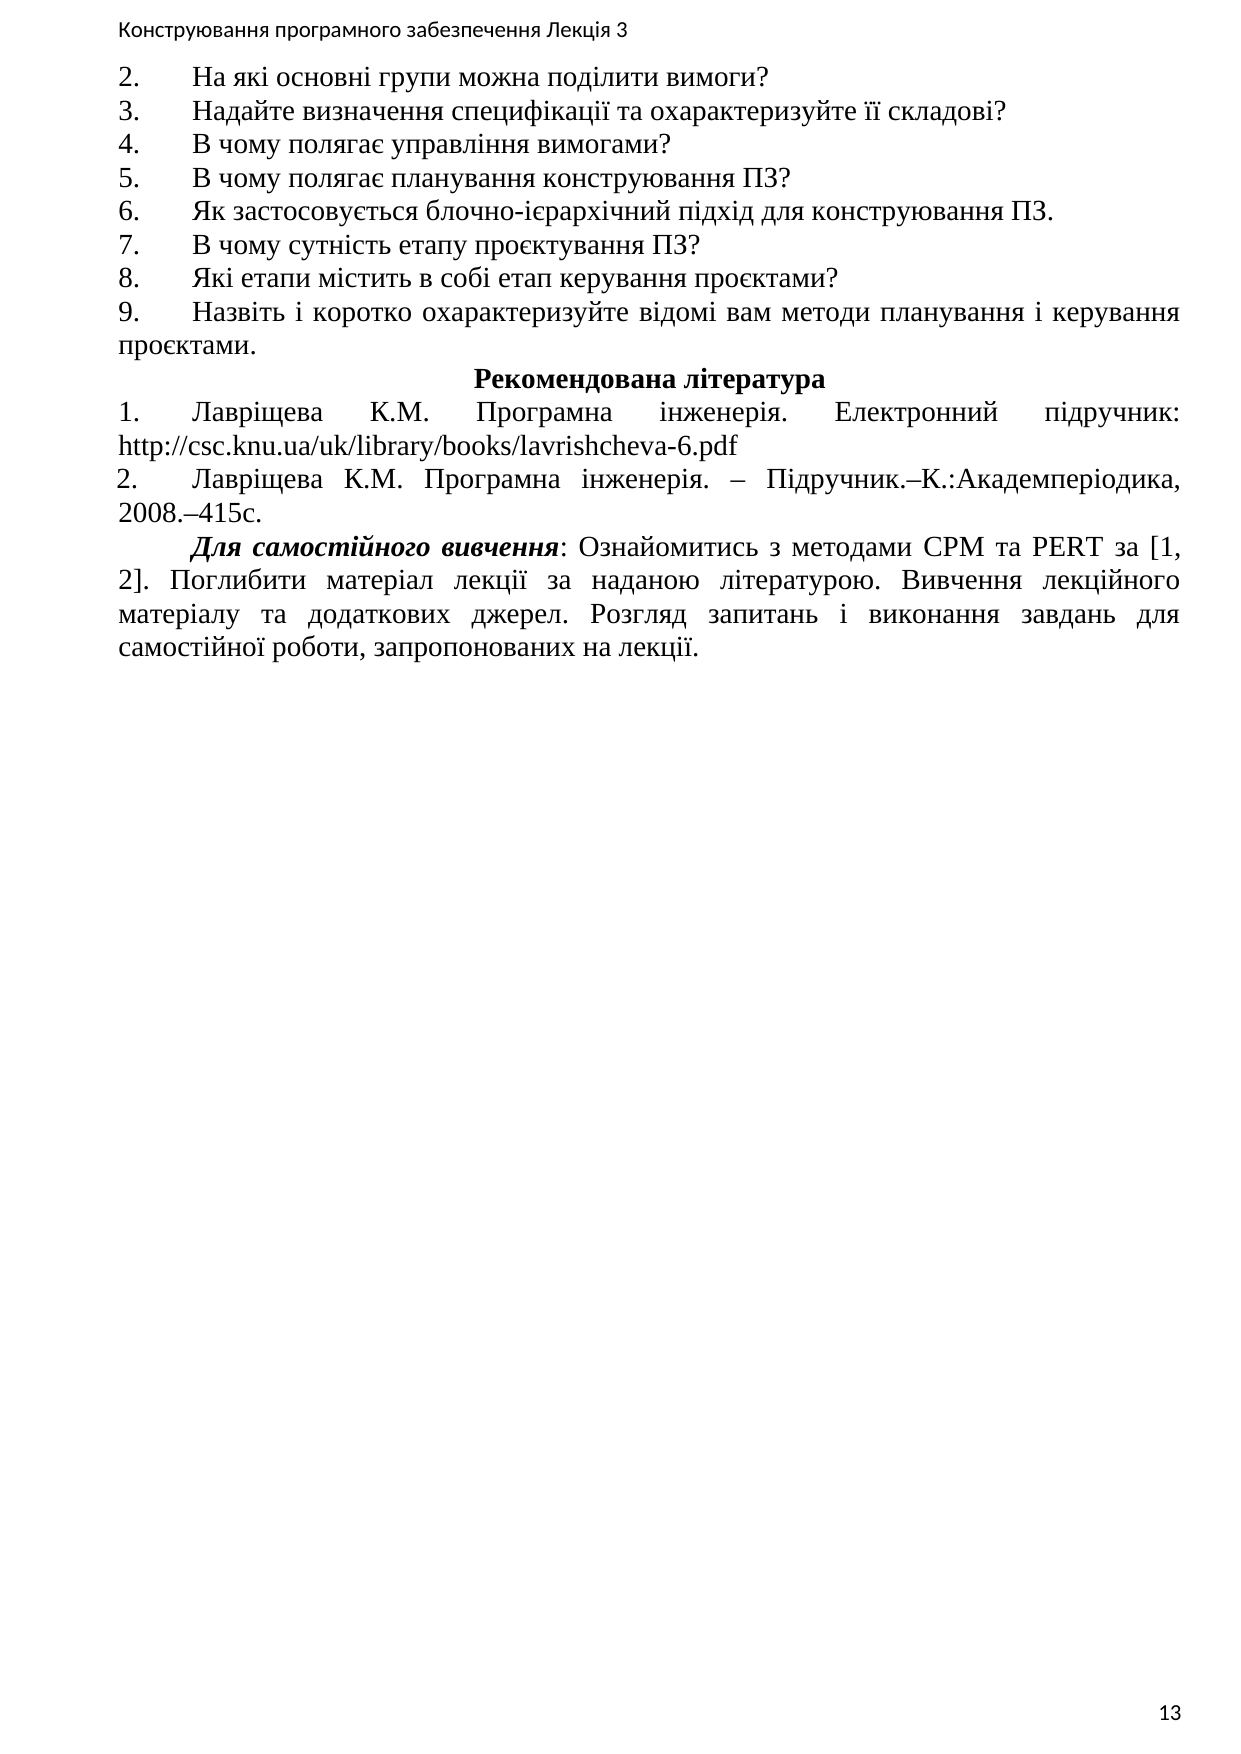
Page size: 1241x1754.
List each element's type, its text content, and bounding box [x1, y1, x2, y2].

list В чому сутність етапу проєктування ПЗ? [118, 227, 1181, 260]
list В чому полягає планування конструювання ПЗ? [118, 160, 1181, 193]
list Лавріщева К.М. Програмна інженерія. Електронний підручник: http://csc.knu.ua/uk/library/books/lavrishcheva-6.pdf [118, 394, 1181, 462]
list На які основні групи можна поділити вимоги? [118, 59, 1181, 93]
list Які етапи містить в собі етап керування проєктами? [118, 260, 1181, 294]
list Надайте визначення специфікації та охарактеризуйте її складові? [118, 93, 1181, 126]
list Назвіть і коротко охарактеризуйте відомі вам методи планування і керування проєктами. [118, 294, 1181, 361]
text Для самостійного вивчення: Ознайомитись з методами СРМ та PERT за [1, 2]. Поглибити матеріал лекції за наданою літературою. Вивчення лекційного матеріалу та додаткових джерел. Розгляд запитань і виконання завдань для самостійної роботи, запропонованих на лекції. [118, 529, 1181, 663]
list В чому полягає управління вимогами? [118, 126, 1181, 160]
text Рекомендована література [118, 361, 1181, 394]
list Лавріщева К.М. Програмна інженерія. – Підручник.–К.:Академперіодика, 2008.–415с. [116, 462, 1181, 529]
list Як застосовується блочно-ієрархічний підхід для конструювання ПЗ. [118, 193, 1181, 227]
